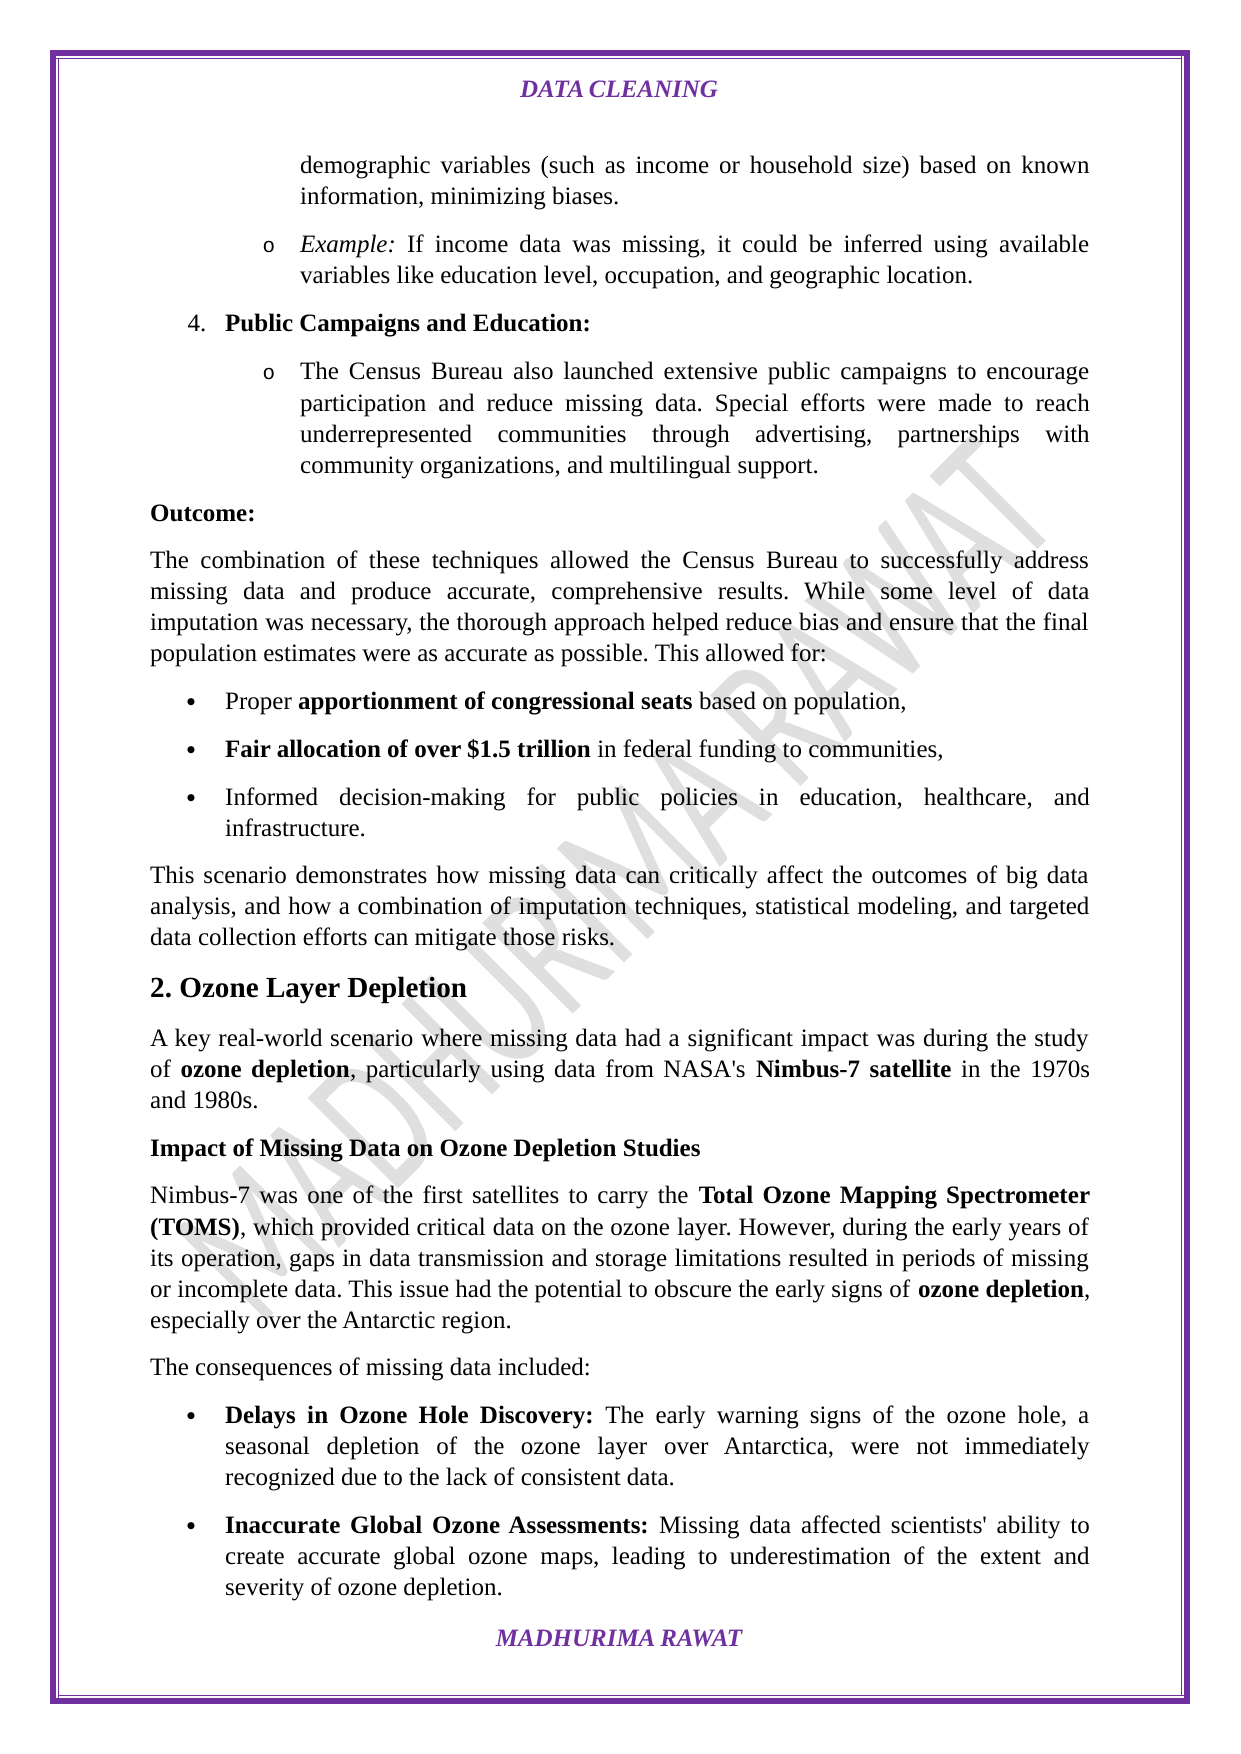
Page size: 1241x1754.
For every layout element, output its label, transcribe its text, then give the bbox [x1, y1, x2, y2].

text 2. Ozone Layer Depletion [150, 970, 1090, 1004]
text This scenario demonstrates how missing data can critically affect the outcomes of big data analysis, and how a combination of imputation techniques, statistical modeling, and targeted data collection efforts can mitigate those risks. [150, 860, 1090, 951]
text Impact of Missing Data on Ozone Depletion Studies [150, 1133, 1090, 1162]
list Delays in Ozone Hole Discovery: The early warning signs of the ozone hole, a seasonal depletion of the ozone layer over Antarctica, were not immediately recognized due to the lack of consistent data. [187, 1400, 1090, 1491]
list The Census Bureau also launched extensive public campaigns to encourage participation and reduce missing data. Special efforts were made to reach underrepresented communities through advertising, partnerships with community organizations, and multilingual support. [262, 356, 1090, 479]
list Inaccurate Global Ozone Assessments: Missing data affected scientists' ability to create accurate global ozone maps, leading to underestimation of the extent and severity of ozone depletion. [187, 1510, 1090, 1601]
text The consequences of missing data included: [150, 1352, 1090, 1381]
text A key real-world scenario where missing data had a significant impact was during the study of ozone depletion, particularly using data from NASA's Nimbus-7 satellite in the 1970s and 1980s. [150, 1023, 1090, 1114]
list Public Campaigns and Education: [187, 308, 1090, 337]
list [262, 150, 1090, 210]
list Informed decision-making for public policies in education, healthcare, and infrastructure. [187, 782, 1090, 841]
list Example: If income data was missing, it could be inferred using available variables like education level, occupation, and geographic location. [262, 229, 1090, 289]
list Proper apportionment of congressional seats based on population, [187, 686, 1090, 715]
list Fair allocation of over $1.5 trillion in federal funding to communities, [187, 734, 1090, 763]
text The combination of these techniques allowed the Census Bureau to successfully address missing data and produce accurate, comprehensive results. While some level of data imputation was necessary, the thorough approach helped reduce bias and ensure that the final population estimates were as accurate as possible. This allowed for: [150, 545, 1090, 667]
text Nimbus-7 was one of the first satellites to carry the Total Ozone Mapping Spectrometer (TOMS), which provided critical data on the ozone layer. However, during the early years of its operation, gaps in data transmission and storage limitations resulted in periods of missing or incomplete data. This issue had the potential to obscure the early signs of ozone depletion, especially over the Antarctic region. [150, 1181, 1090, 1333]
text Outcome: [150, 498, 1090, 526]
